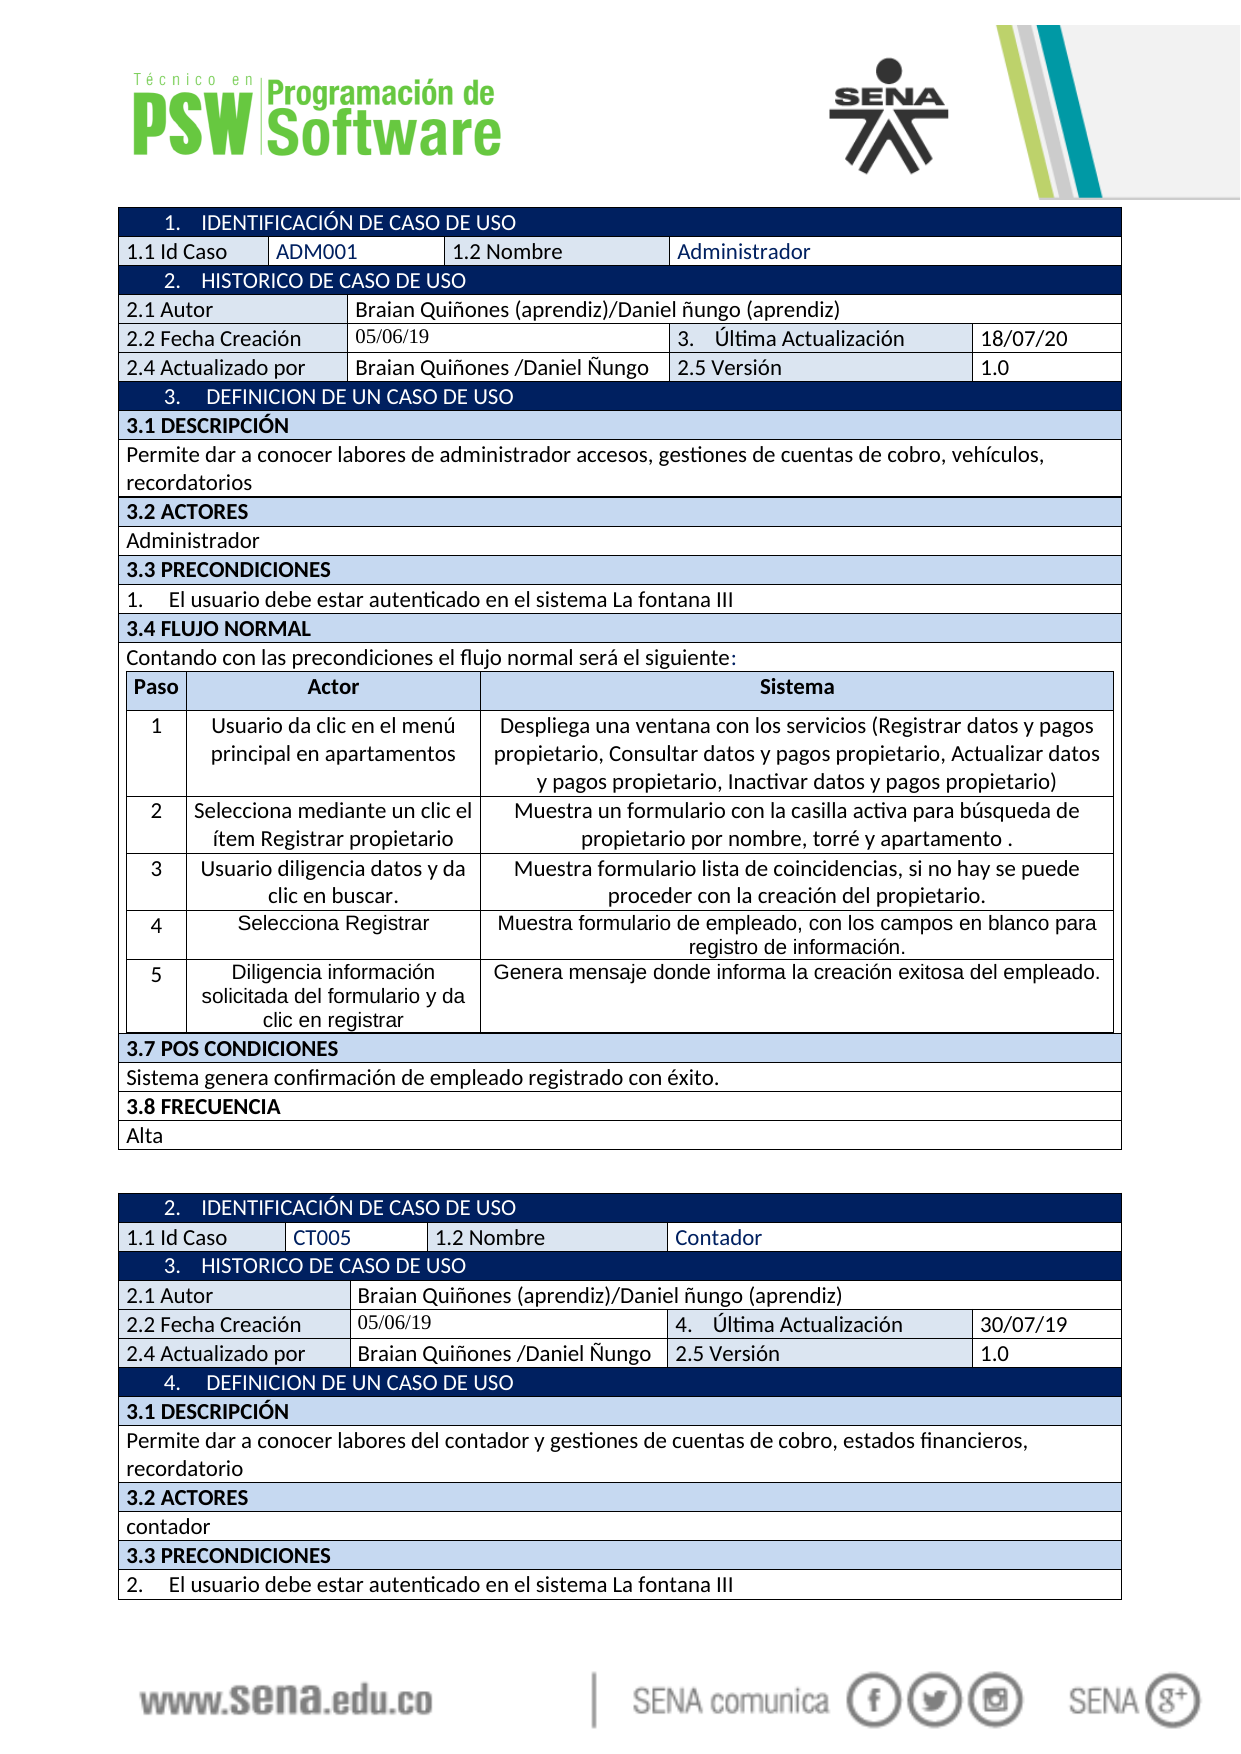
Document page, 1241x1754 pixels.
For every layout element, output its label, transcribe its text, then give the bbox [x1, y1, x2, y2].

table_cell 05/06/19 [348, 324, 669, 352]
table_cell 2.1 Autor [119, 295, 347, 323]
table_cell 1.1 Id Caso [119, 1223, 285, 1251]
table_cell DEFINICION DE UN CASO DE USO [119, 382, 1121, 410]
table_cell 3.1 DESCRIPCIÓN [119, 1397, 1121, 1425]
table_cell CT005 [286, 1223, 427, 1251]
table_cell contador [119, 1512, 1121, 1540]
table_cell 2.4 Actualizado por [119, 353, 347, 381]
table_cell 2.4 Actualizado por [119, 1339, 350, 1367]
table_cell 2.1 Autor [119, 1281, 350, 1309]
table_cell Administrador [670, 237, 1121, 265]
table_cell 2.5 Versión [670, 353, 972, 381]
table_cell 3.3 PRECONDICIONES [119, 556, 1121, 584]
table_cell Última Actualización [670, 324, 972, 352]
table_cell 1.0 [973, 353, 1121, 381]
table_cell 3.4 FLUJO NORMAL [119, 614, 1121, 642]
table_cell 3.7 POS CONDICIONES [119, 1034, 1121, 1062]
table_cell 1.0 [973, 1339, 1121, 1367]
table_cell 3.3 PRECONDICIONES [119, 1541, 1121, 1569]
table_cell Braian Quiñones /Daniel Ñungo [351, 1339, 667, 1367]
table_cell HISTORICO DE CASO DE USO [119, 266, 1121, 294]
table_cell 18/07/20 [973, 324, 1121, 352]
table_cell 3.8 FRECUENCIA [119, 1092, 1121, 1120]
table_cell Contador [668, 1223, 1121, 1251]
picture [793, 25, 1241, 200]
table_cell 30/07/19 [973, 1310, 1121, 1338]
table_cell Permite dar a conocer labores de administrador accesos, gestiones de cuentas de cobro, vehículos, recordatorios [119, 440, 1121, 496]
table_header IDENTIFICACIÓN DE CASO DE USO [119, 1194, 1121, 1222]
table_cell Última Actualización [668, 1310, 972, 1338]
table_cell Sistema genera confirmación de empleado registrado con éxito. [119, 1063, 1121, 1091]
table_cell Braian Quiñones /Daniel Ñungo [348, 353, 669, 381]
table_cell 1.1 Id Caso [119, 237, 268, 265]
table_cell Permite dar a conocer labores del contador y gestiones de cuentas de cobro, estados financieros, recordatorio [119, 1426, 1121, 1482]
picture [118, 59, 512, 171]
table_cell Braian Quiñones (aprendiz)/Daniel ñungo (aprendiz) [348, 295, 1121, 323]
table_cell HISTORICO DE CASO DE USO [119, 1252, 1121, 1280]
table_cell Administrador [119, 527, 1121, 554]
table_cell DEFINICION DE UN CASO DE USO [119, 1368, 1121, 1396]
table_cell 1.2 Nombre [428, 1223, 667, 1251]
table_cell 1.2 Nombre [445, 237, 669, 265]
table_cell ADM001 [269, 237, 444, 265]
table_cell 3.2 ACTORES [119, 1483, 1121, 1511]
table_cell Contando con las precondiciones el flujo normal será el siguiente: [119, 643, 1121, 1033]
picture [580, 1643, 1240, 1754]
table_cell Alta [119, 1121, 1121, 1149]
table_header IDENTIFICACIÓN DE CASO DE USO [119, 208, 1121, 236]
table_cell Braian Quiñones (aprendiz)/Daniel ñungo (aprendiz) [351, 1281, 1121, 1309]
table_cell 2.2 Fecha Creación [119, 1310, 350, 1338]
table_cell 05/06/19 [351, 1310, 667, 1338]
table_cell 3.1 DESCRIPCIÓN [119, 411, 1121, 439]
table_cell 2.2 Fecha Creación [119, 324, 347, 352]
table_cell El usuario debe estar autenticado en el sistema La fontana III [119, 585, 1121, 613]
picture [0, 1642, 497, 1754]
table_cell 3.2 ACTORES [119, 498, 1121, 526]
table_cell 2.5 Versión [668, 1339, 972, 1367]
table_cell El usuario debe estar autenticado en el sistema La fontana III [119, 1570, 1121, 1598]
